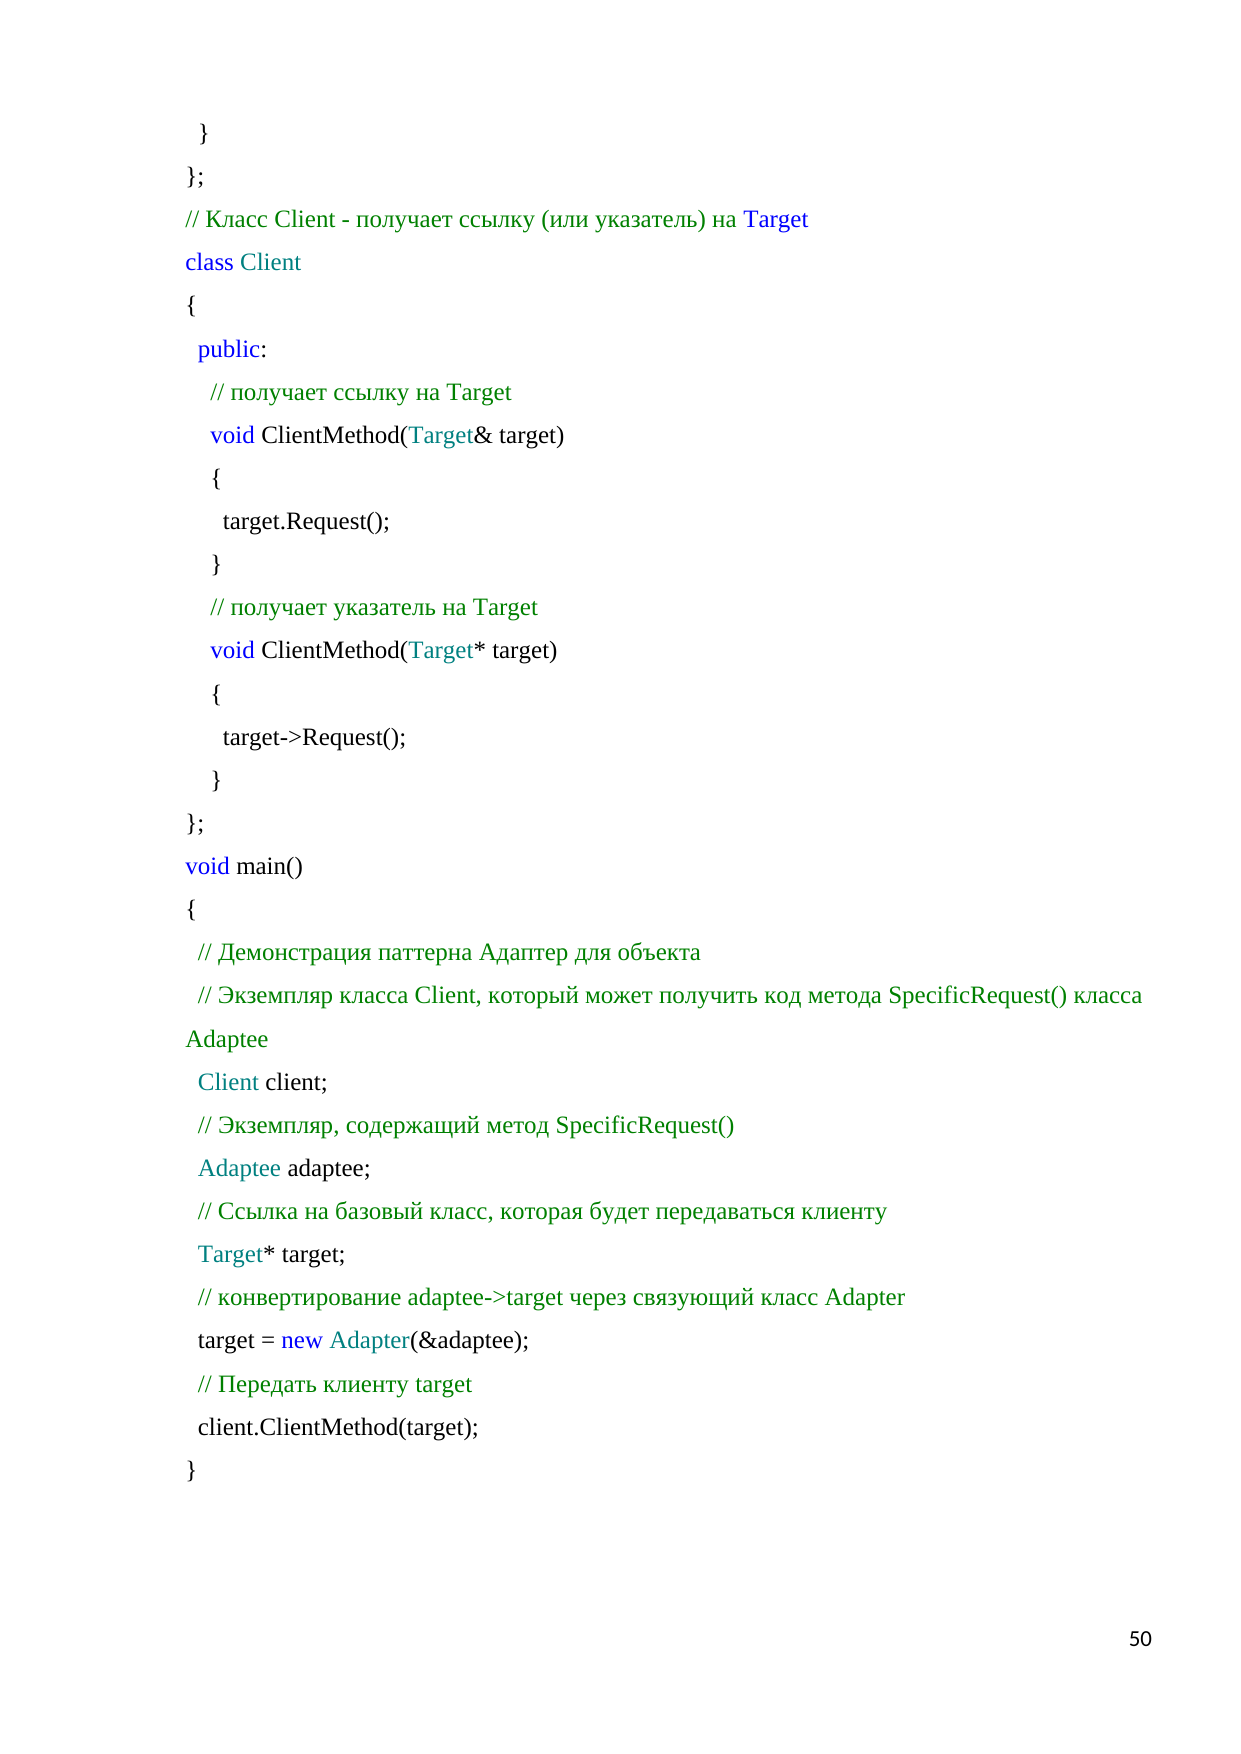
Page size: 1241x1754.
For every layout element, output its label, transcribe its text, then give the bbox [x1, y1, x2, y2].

text // Ссылка на базовый класс, которая будет передаваться клиенту [185, 1196, 1152, 1225]
text class Client [185, 247, 1152, 276]
text Adaptee adaptee; [185, 1153, 1152, 1182]
text target = new Adapter(&adaptee); [185, 1326, 1152, 1354]
text { [185, 463, 1152, 492]
text Client client; [185, 1067, 1152, 1096]
text } [185, 1455, 1152, 1484]
text // конвертирование adaptee->target через связующий класс Adapter [185, 1282, 1152, 1311]
text // Экземпляр класса Client, который может получить код метода SpecificRequest() класса Adaptee [185, 981, 1152, 1052]
text // Класс Client - получает ссылку (или указатель) на Target [185, 204, 1152, 233]
text } [185, 765, 1152, 794]
text // Экземпляр, содержащий метод SpecificRequest() [185, 1110, 1152, 1139]
text // получает указатель на Target [185, 592, 1152, 621]
text } [185, 549, 1152, 578]
text void main() [185, 851, 1152, 880]
text } [185, 118, 1152, 147]
text }; [185, 808, 1152, 837]
text target.Request(); [185, 506, 1152, 535]
text // Демонстрация паттерна Адаптер для объекта [185, 937, 1152, 966]
text target->Request(); [185, 722, 1152, 751]
text }; [185, 161, 1152, 190]
text { [185, 291, 1152, 319]
text // получает ссылку на Target [185, 377, 1152, 406]
text client.ClientMethod(target); [185, 1412, 1152, 1441]
text void ClientMethod(Target& target) [185, 420, 1152, 449]
text public: [185, 334, 1152, 362]
text { [185, 894, 1152, 923]
text // Передать клиенту target [185, 1369, 1152, 1397]
text void ClientMethod(Target* target) [185, 636, 1152, 664]
text { [185, 679, 1152, 707]
text Target* target; [185, 1239, 1152, 1268]
